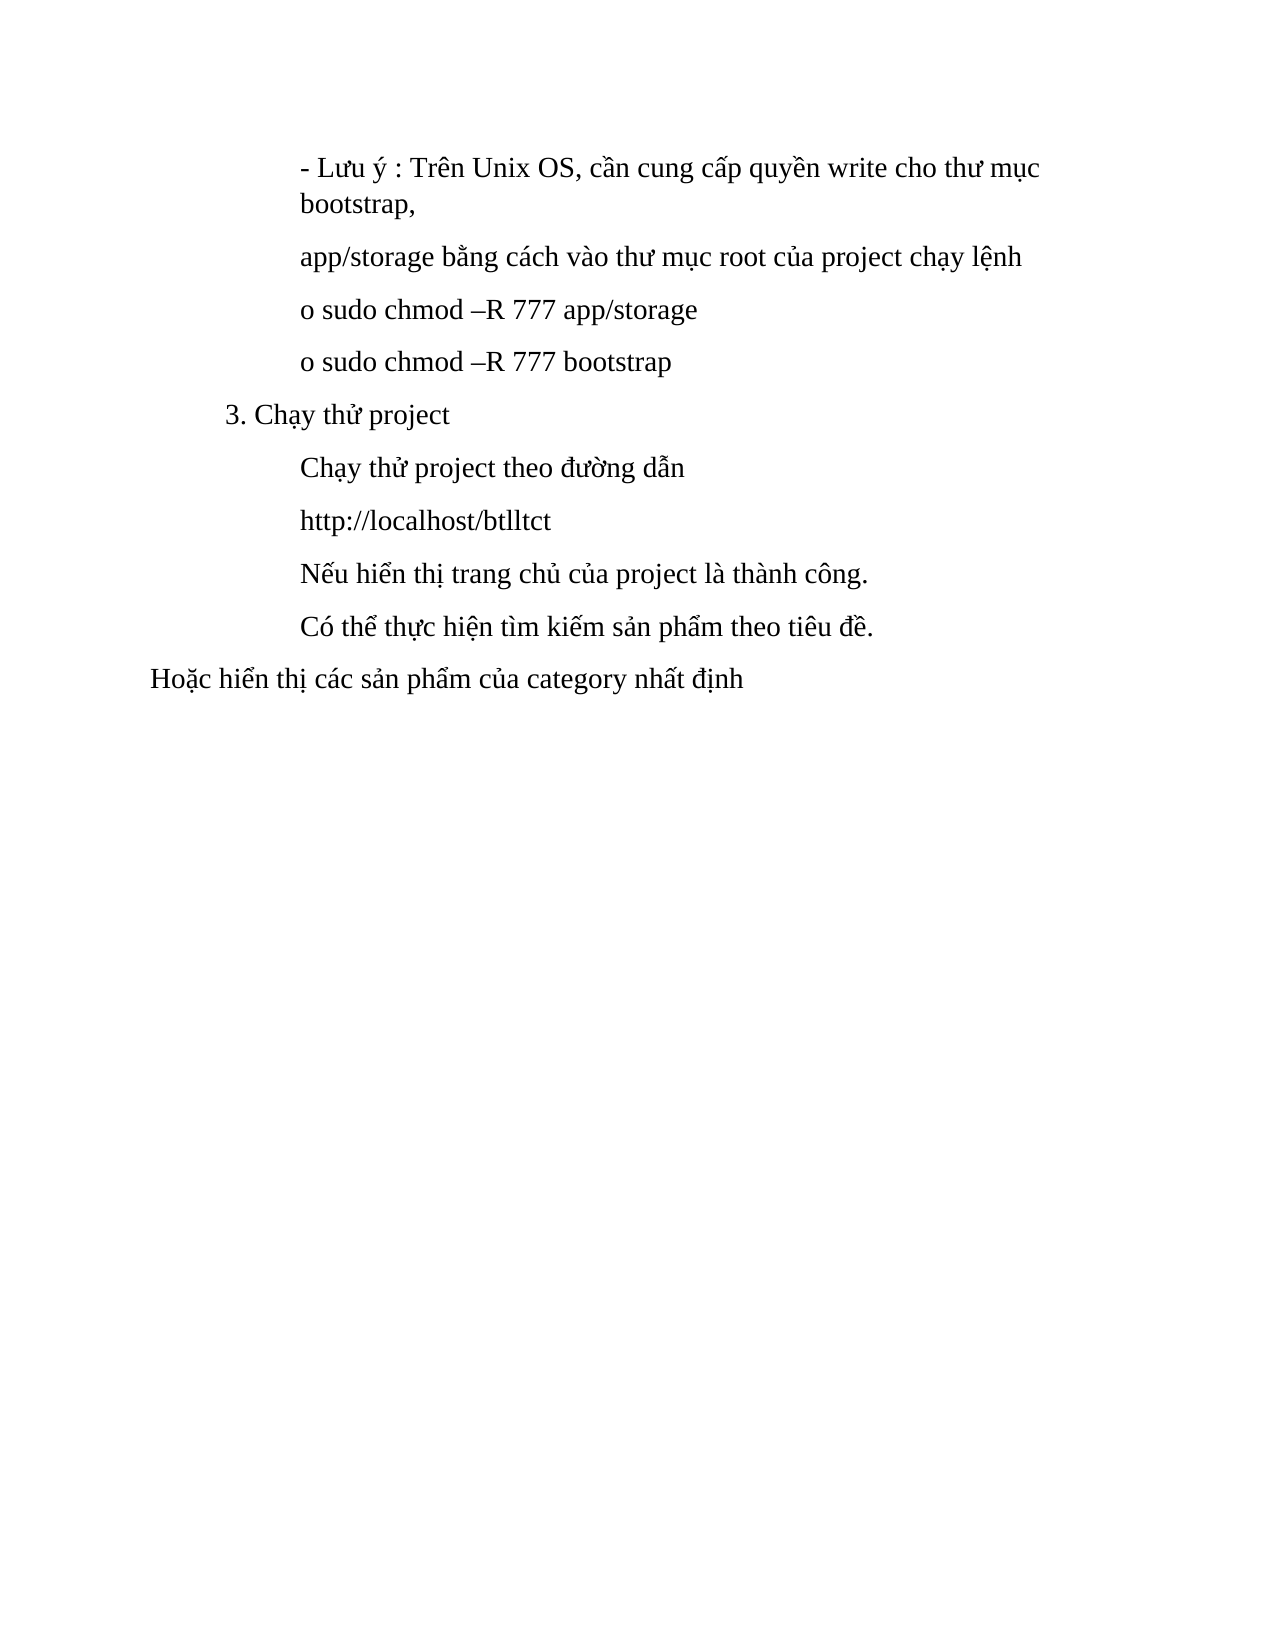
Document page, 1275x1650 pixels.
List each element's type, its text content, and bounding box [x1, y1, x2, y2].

text Nếu hiển thị trang chủ của project là thành công. [300, 556, 1125, 589]
text Chạy thử project theo đường dẫn [300, 450, 1125, 484]
text Có thể thực hiện tìm kiếm sản phẩm theo tiêu đề. [300, 609, 1125, 642]
text - Lưu ý : Trên Unix OS, cần cung cấp quyền write cho thư mục bootstrap, [300, 150, 1125, 220]
text Hoặc hiển thị các sản phẩm của category nhất định [150, 661, 1125, 695]
text app/storage bằng cách vào thư mục root của project chạy lệnh [225, 239, 1125, 272]
text 3. Chạy thử project [150, 397, 1125, 431]
text o sudo chmod –R 777 app/storage [300, 292, 1125, 325]
text http://localhost/btlltct [300, 503, 1125, 537]
text o sudo chmod –R 777 bootstrap [300, 344, 1125, 378]
